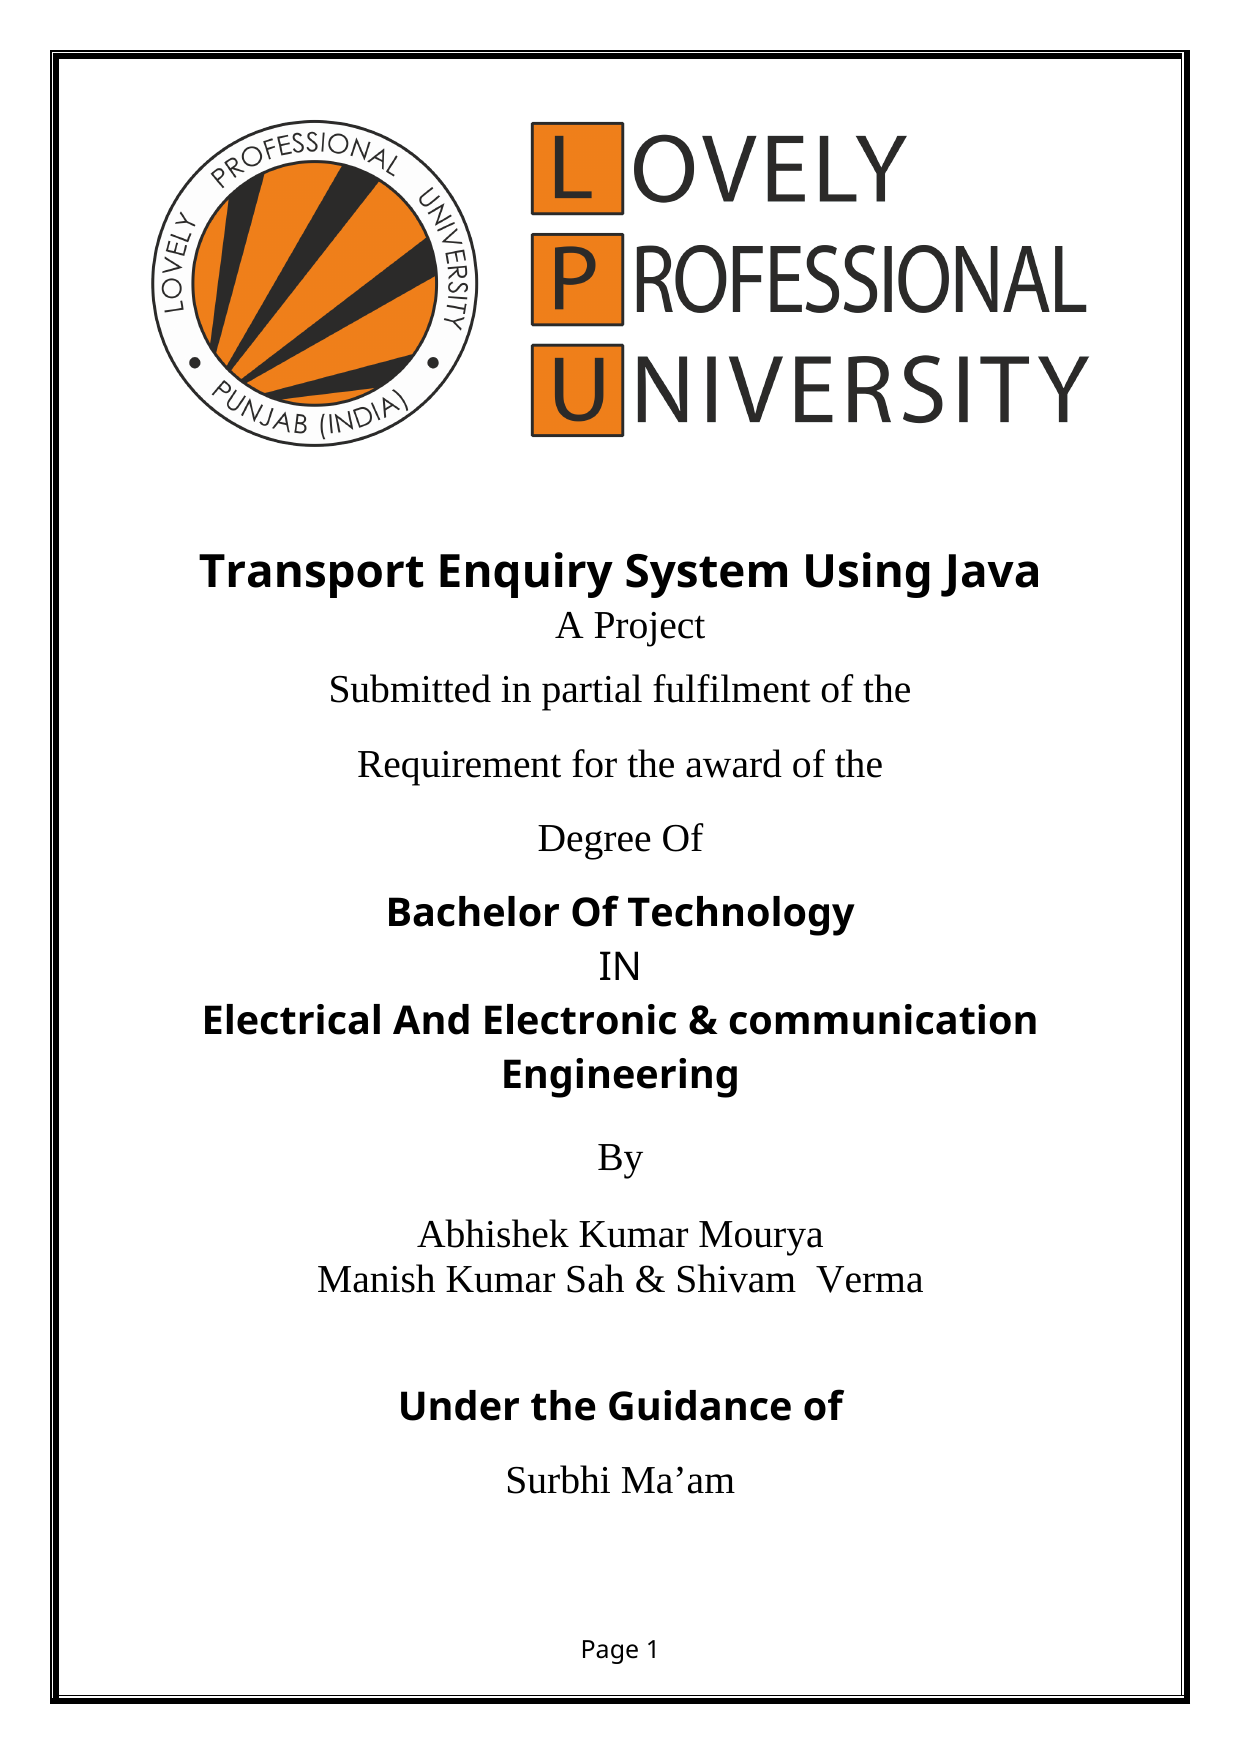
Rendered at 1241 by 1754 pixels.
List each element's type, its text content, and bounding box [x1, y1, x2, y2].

picture [150, 118, 1091, 448]
text Manish Kumar Sah & Shivam Verma [118, 1256, 1122, 1301]
text Bachelor Of Technology [118, 884, 1122, 938]
text Abhishek Kumar Mourya [118, 1210, 1122, 1256]
text Submitted in partial fulfilment of the [118, 666, 1122, 711]
text Transport Enquiry System Using Java [118, 539, 1122, 601]
text Surbhi Ma’am [118, 1456, 1122, 1502]
text A Project [118, 601, 1122, 647]
text Requirement for the award of the [118, 740, 1122, 786]
text Degree Of [118, 814, 1122, 860]
text IN [118, 938, 1122, 992]
text Under the Guidance of [118, 1378, 1122, 1432]
text By [118, 1134, 1122, 1179]
text Electrical And Electronic & communication Engineering [118, 992, 1122, 1100]
